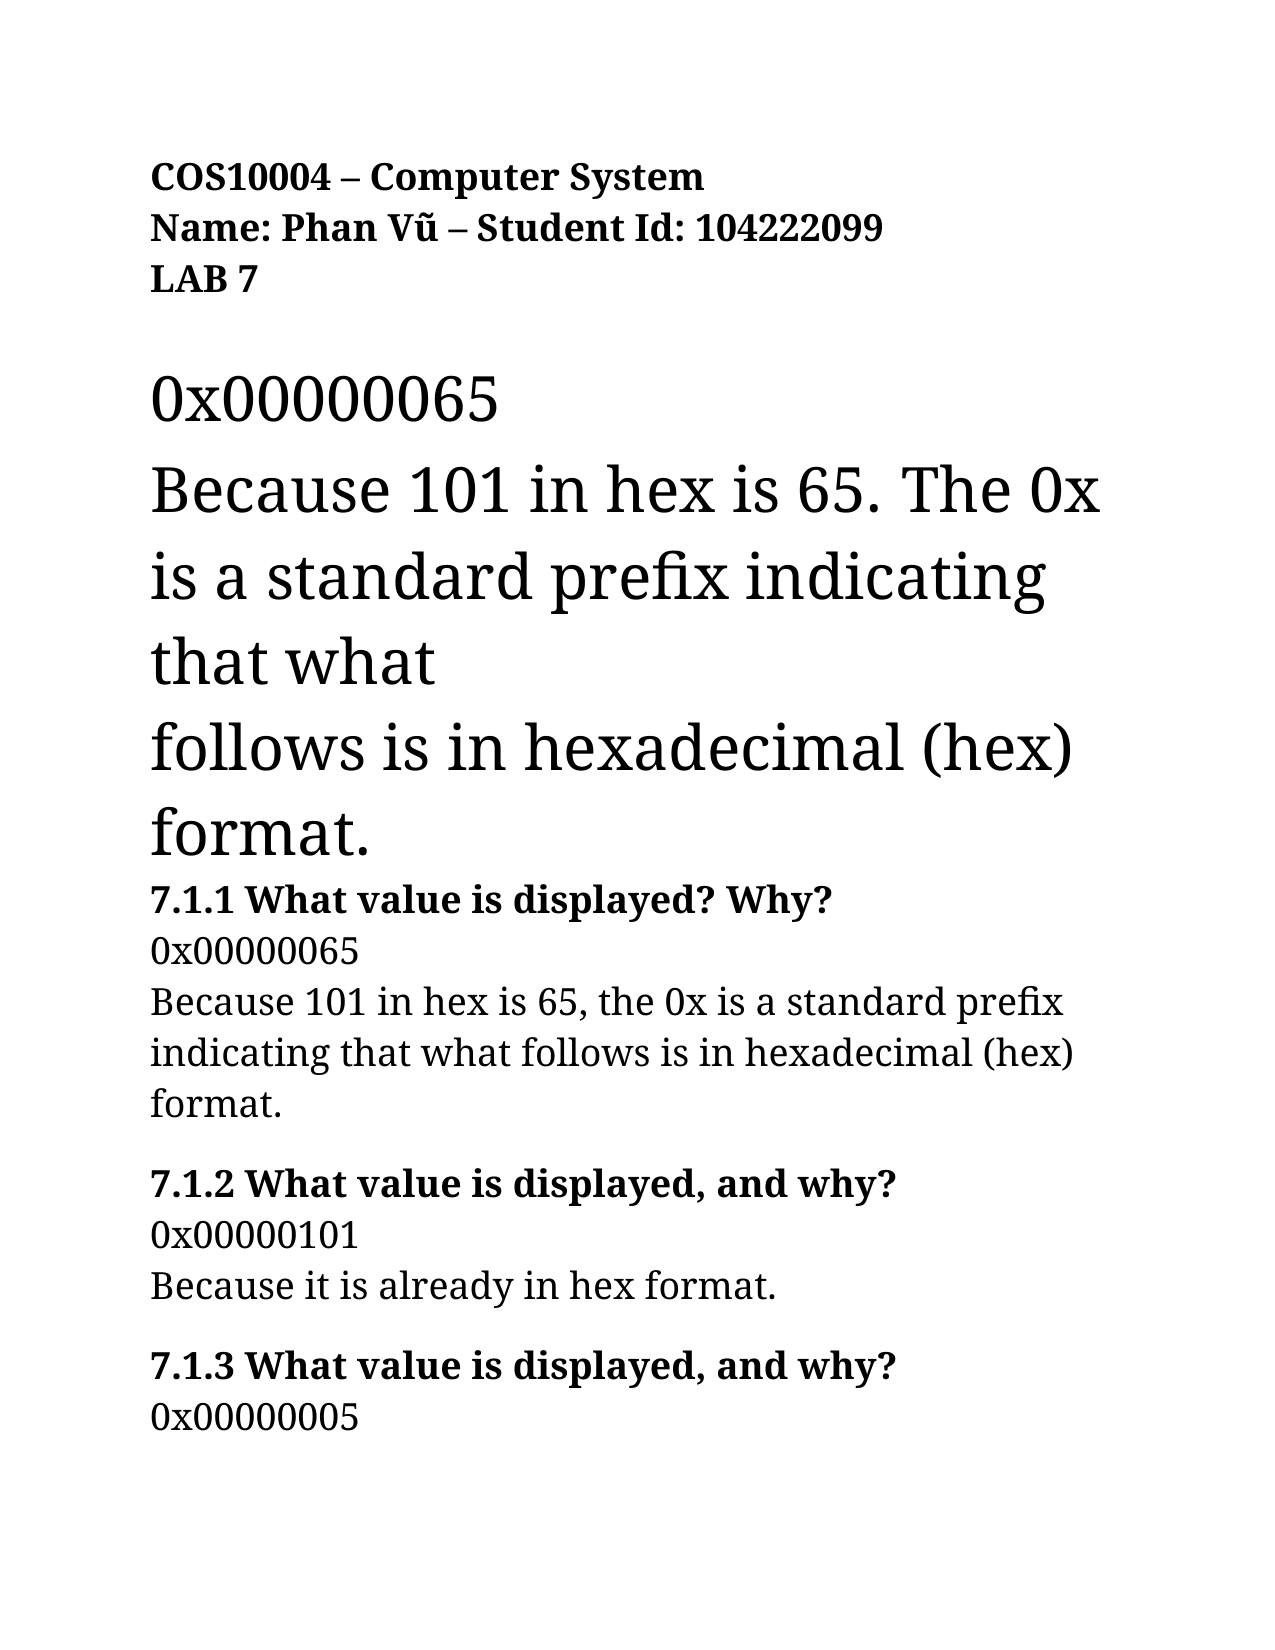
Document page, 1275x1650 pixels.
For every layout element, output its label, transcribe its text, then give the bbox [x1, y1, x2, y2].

text 0x00000101 [150, 1208, 1125, 1259]
text 0x00000005 [150, 1390, 1125, 1441]
text follows is in hexadecimal (hex) format. [150, 703, 1125, 873]
text Because 101 in hex is 65, the 0x is a standard prefix indicating that what follows is in hexadecimal (hex) format. [150, 975, 1125, 1128]
text COS10004 – Computer System [150, 150, 1125, 201]
text 7.1.3 What value is displayed, and why? [150, 1339, 1125, 1390]
text Name: Phan Vũ – Student Id: 104222099 [150, 201, 1125, 252]
text LAB 7 [150, 252, 1125, 303]
text Because 101 in hex is 65. The 0x is a standard prefix indicating that what [150, 439, 1125, 703]
text Because it is already in hex format. [150, 1259, 1125, 1310]
text 0x00000065 [150, 924, 1125, 975]
text 7.1.2 What value is displayed, and why? [150, 1157, 1125, 1208]
text 7.1.1 What value is displayed? Why? [150, 873, 1125, 924]
text 0x00000065 [150, 354, 1125, 439]
